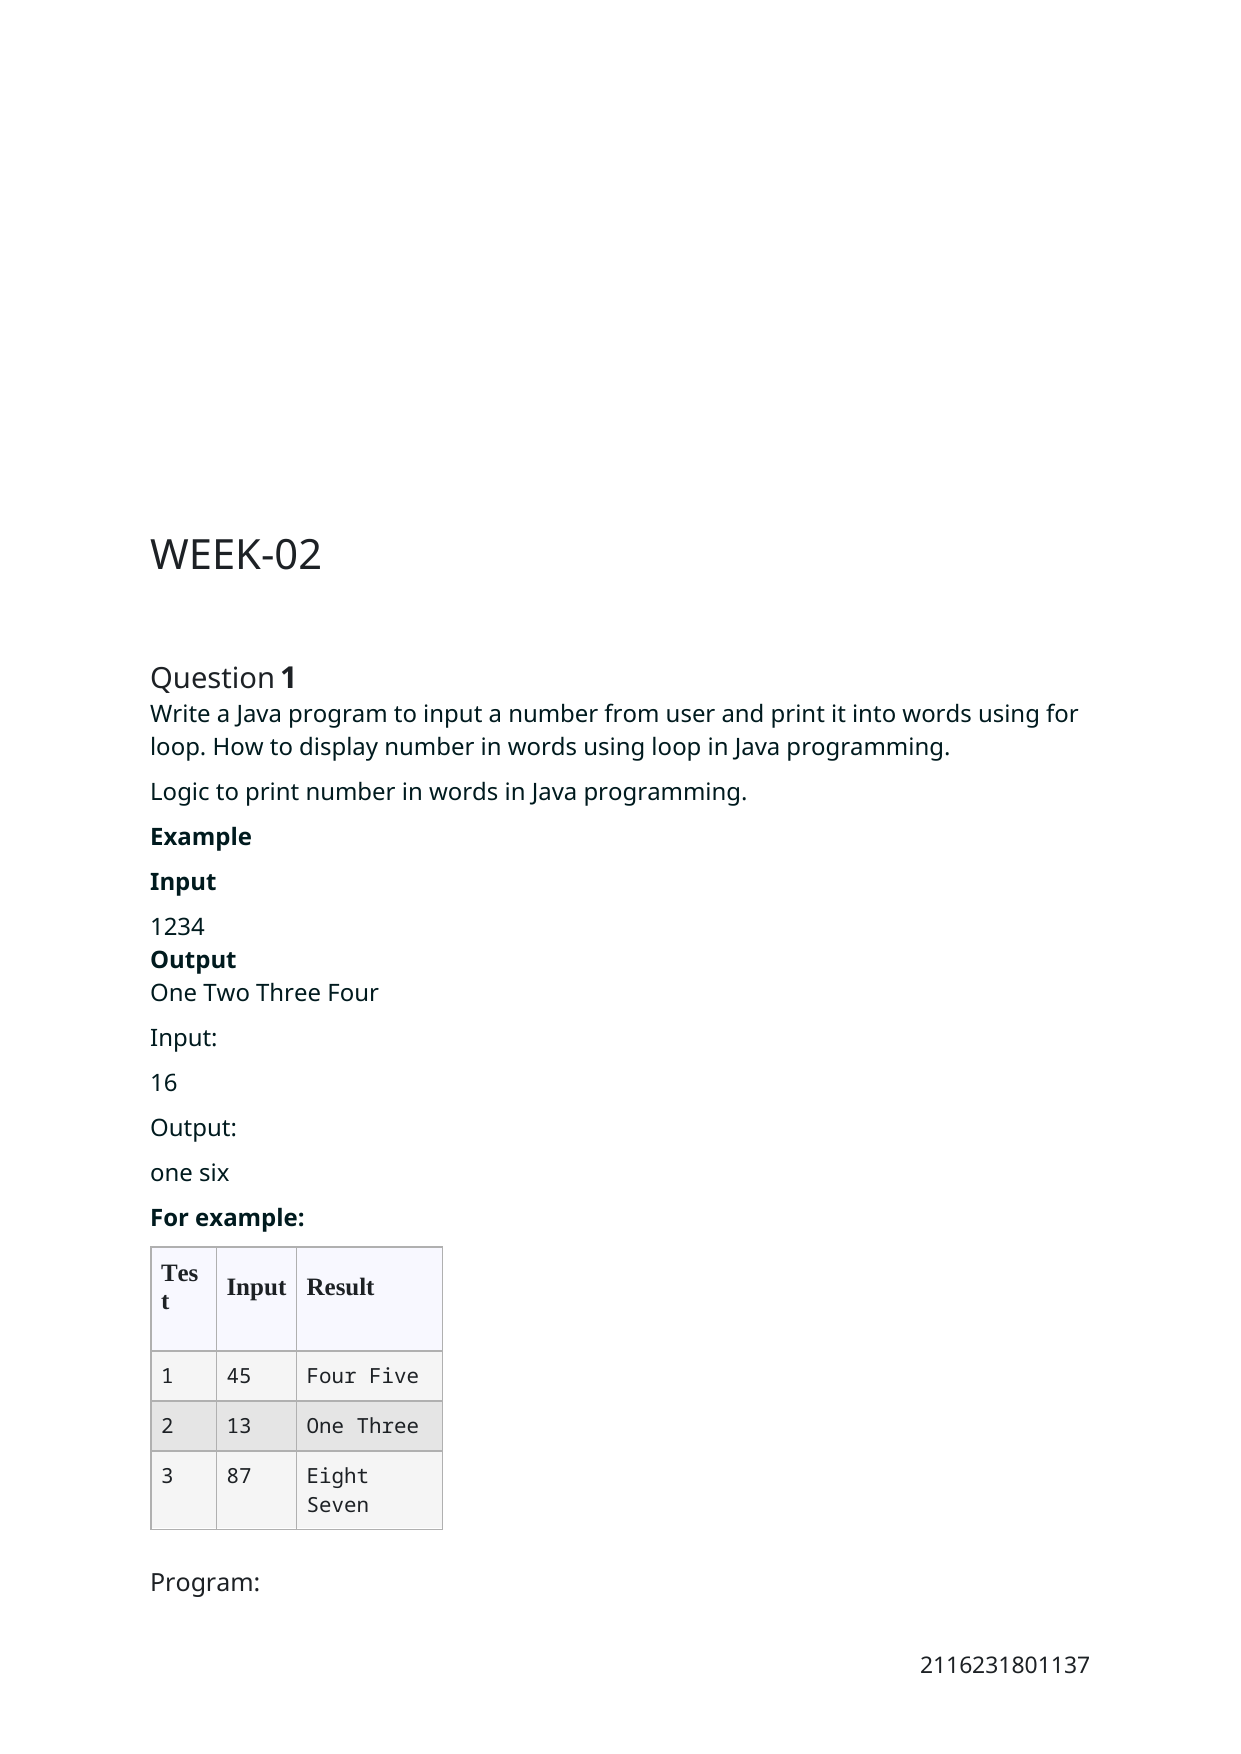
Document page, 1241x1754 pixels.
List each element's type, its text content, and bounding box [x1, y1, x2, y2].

table_header Result [297, 1248, 442, 1350]
table_cell One Three [297, 1402, 442, 1450]
text Write a Java program to input a number from user and print it into words using for loop. How to display number in words using loop in Java programming. [150, 697, 1090, 762]
text Program: [150, 1564, 1090, 1598]
text WEEK-02 [150, 525, 1090, 581]
text 16 [150, 1066, 1090, 1098]
text Input [150, 865, 1090, 898]
table_cell Eight Seven [297, 1452, 442, 1528]
text Logic to print number in words in Java programming. [150, 775, 1090, 807]
table_cell 87 [217, 1452, 296, 1528]
table_header Test [152, 1248, 216, 1350]
text 1234 Output One Two Three Four [150, 910, 1090, 1008]
table_header Input [217, 1248, 296, 1350]
table_cell 3 [152, 1452, 216, 1528]
table_cell Four Five [297, 1352, 442, 1400]
text Output: [150, 1111, 1090, 1143]
table_cell 13 [217, 1402, 296, 1450]
table_cell 1 [152, 1352, 216, 1400]
table_cell 2 [152, 1402, 216, 1450]
table_cell 45 [217, 1352, 296, 1400]
text For example: [150, 1201, 1090, 1233]
subtitle Question 1 [150, 656, 1090, 697]
text Input: [150, 1021, 1090, 1053]
text Example [150, 820, 1090, 853]
text one six [150, 1156, 1090, 1188]
